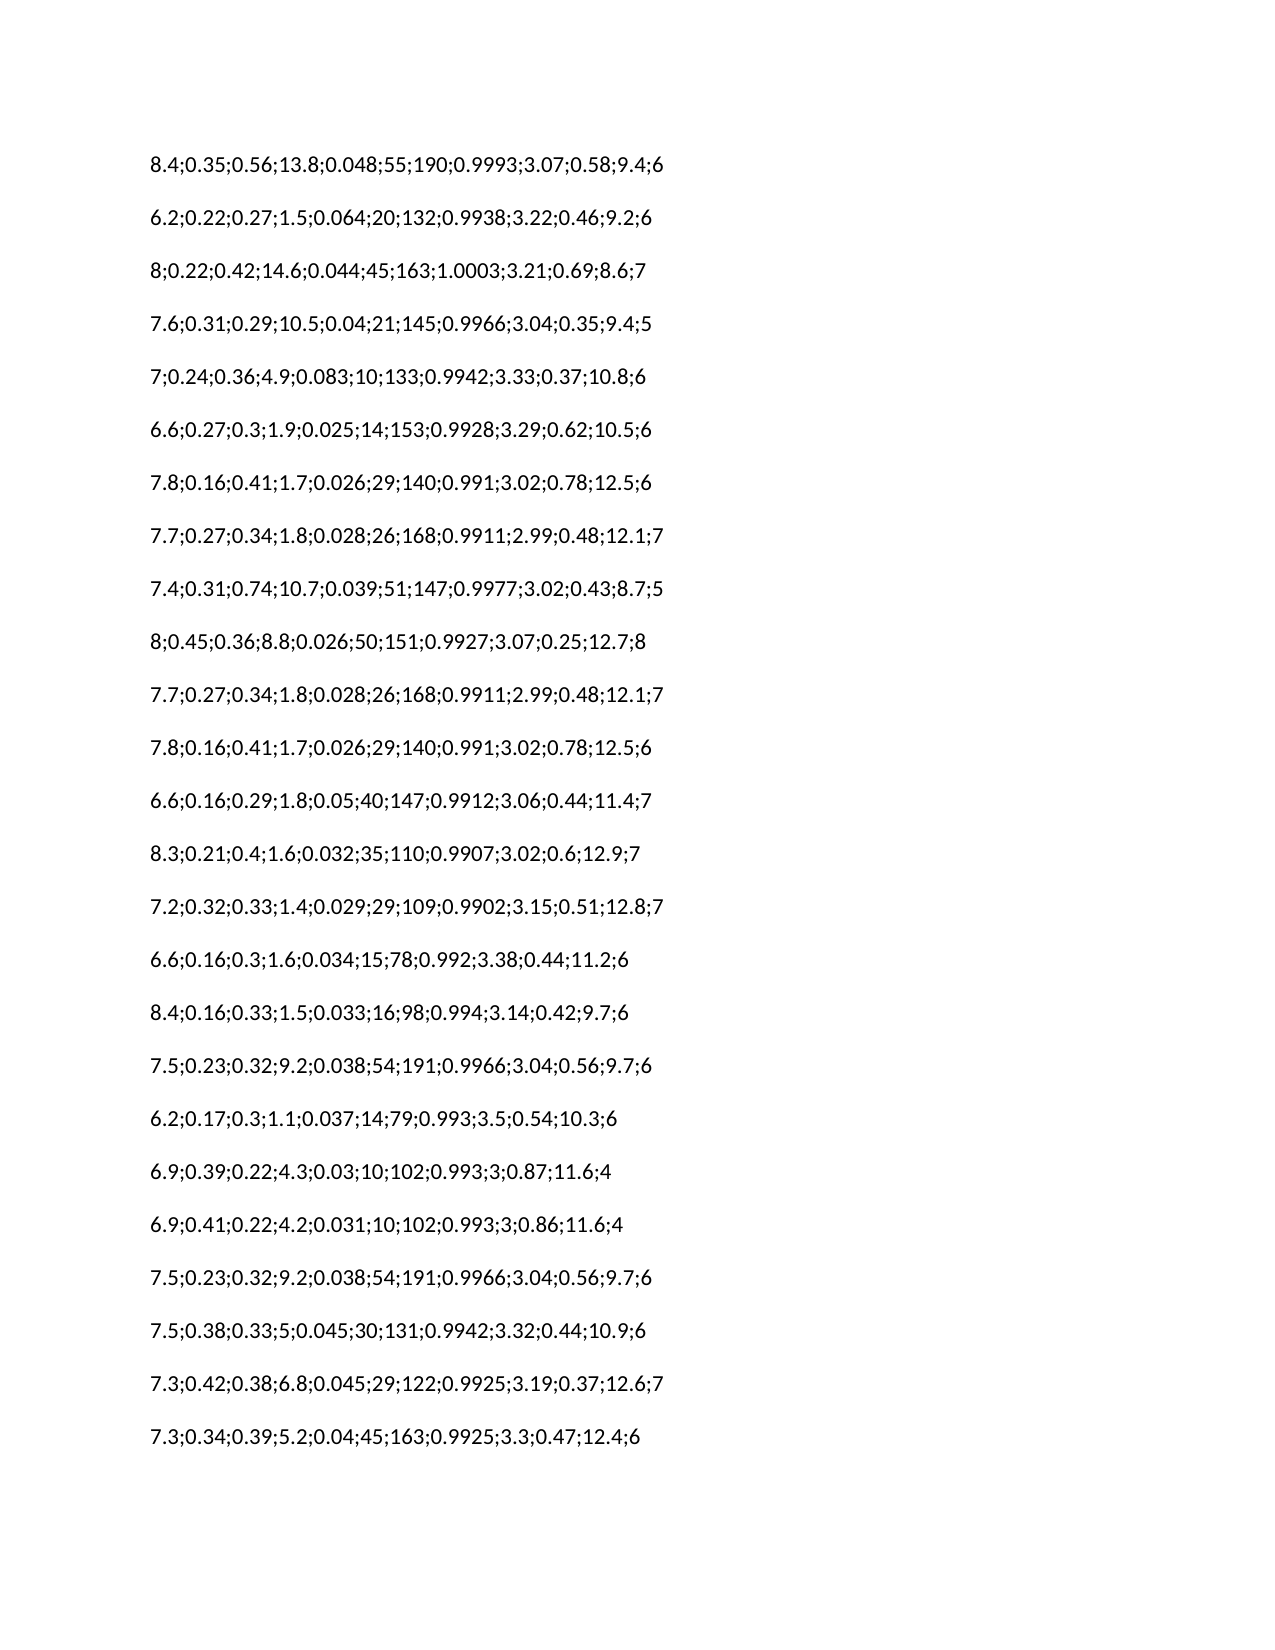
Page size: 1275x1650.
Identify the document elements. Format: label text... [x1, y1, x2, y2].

text 8.3;0.21;0.4;1.6;0.032;35;110;0.9907;3.02;0.6;12.9;7 [150, 839, 1125, 867]
text 6.6;0.16;0.3;1.6;0.034;15;78;0.992;3.38;0.44;11.2;6 [150, 945, 1125, 973]
text 7.8;0.16;0.41;1.7;0.026;29;140;0.991;3.02;0.78;12.5;6 [150, 468, 1125, 496]
text 7.6;0.31;0.29;10.5;0.04;21;145;0.9966;3.04;0.35;9.4;5 [150, 309, 1125, 337]
text 7.8;0.16;0.41;1.7;0.026;29;140;0.991;3.02;0.78;12.5;6 [150, 733, 1125, 761]
text 7;0.24;0.36;4.9;0.083;10;133;0.9942;3.33;0.37;10.8;6 [150, 362, 1125, 390]
text 8.4;0.35;0.56;13.8;0.048;55;190;0.9993;3.07;0.58;9.4;6 [150, 150, 1125, 178]
text 7.5;0.23;0.32;9.2;0.038;54;191;0.9966;3.04;0.56;9.7;6 [150, 1263, 1125, 1291]
text 7.3;0.34;0.39;5.2;0.04;45;163;0.9925;3.3;0.47;12.4;6 [150, 1422, 1125, 1451]
text 6.6;0.16;0.29;1.8;0.05;40;147;0.9912;3.06;0.44;11.4;7 [150, 786, 1125, 814]
text 7.5;0.23;0.32;9.2;0.038;54;191;0.9966;3.04;0.56;9.7;6 [150, 1051, 1125, 1079]
text 6.6;0.27;0.3;1.9;0.025;14;153;0.9928;3.29;0.62;10.5;6 [150, 415, 1125, 443]
text 8;0.45;0.36;8.8;0.026;50;151;0.9927;3.07;0.25;12.7;8 [150, 627, 1125, 655]
text 8;0.22;0.42;14.6;0.044;45;163;1.0003;3.21;0.69;8.6;7 [150, 256, 1125, 284]
text 6.9;0.41;0.22;4.2;0.031;10;102;0.993;3;0.86;11.6;4 [150, 1210, 1125, 1238]
text 6.2;0.22;0.27;1.5;0.064;20;132;0.9938;3.22;0.46;9.2;6 [150, 203, 1125, 231]
text 7.5;0.38;0.33;5;0.045;30;131;0.9942;3.32;0.44;10.9;6 [150, 1316, 1125, 1344]
text 7.2;0.32;0.33;1.4;0.029;29;109;0.9902;3.15;0.51;12.8;7 [150, 892, 1125, 920]
text 7.7;0.27;0.34;1.8;0.028;26;168;0.9911;2.99;0.48;12.1;7 [150, 680, 1125, 708]
text 6.9;0.39;0.22;4.3;0.03;10;102;0.993;3;0.87;11.6;4 [150, 1157, 1125, 1185]
text 6.2;0.17;0.3;1.1;0.037;14;79;0.993;3.5;0.54;10.3;6 [150, 1104, 1125, 1132]
text 7.7;0.27;0.34;1.8;0.028;26;168;0.9911;2.99;0.48;12.1;7 [150, 521, 1125, 549]
text 7.3;0.42;0.38;6.8;0.045;29;122;0.9925;3.19;0.37;12.6;7 [150, 1369, 1125, 1397]
text 8.4;0.16;0.33;1.5;0.033;16;98;0.994;3.14;0.42;9.7;6 [150, 998, 1125, 1026]
text 7.4;0.31;0.74;10.7;0.039;51;147;0.9977;3.02;0.43;8.7;5 [150, 574, 1125, 602]
